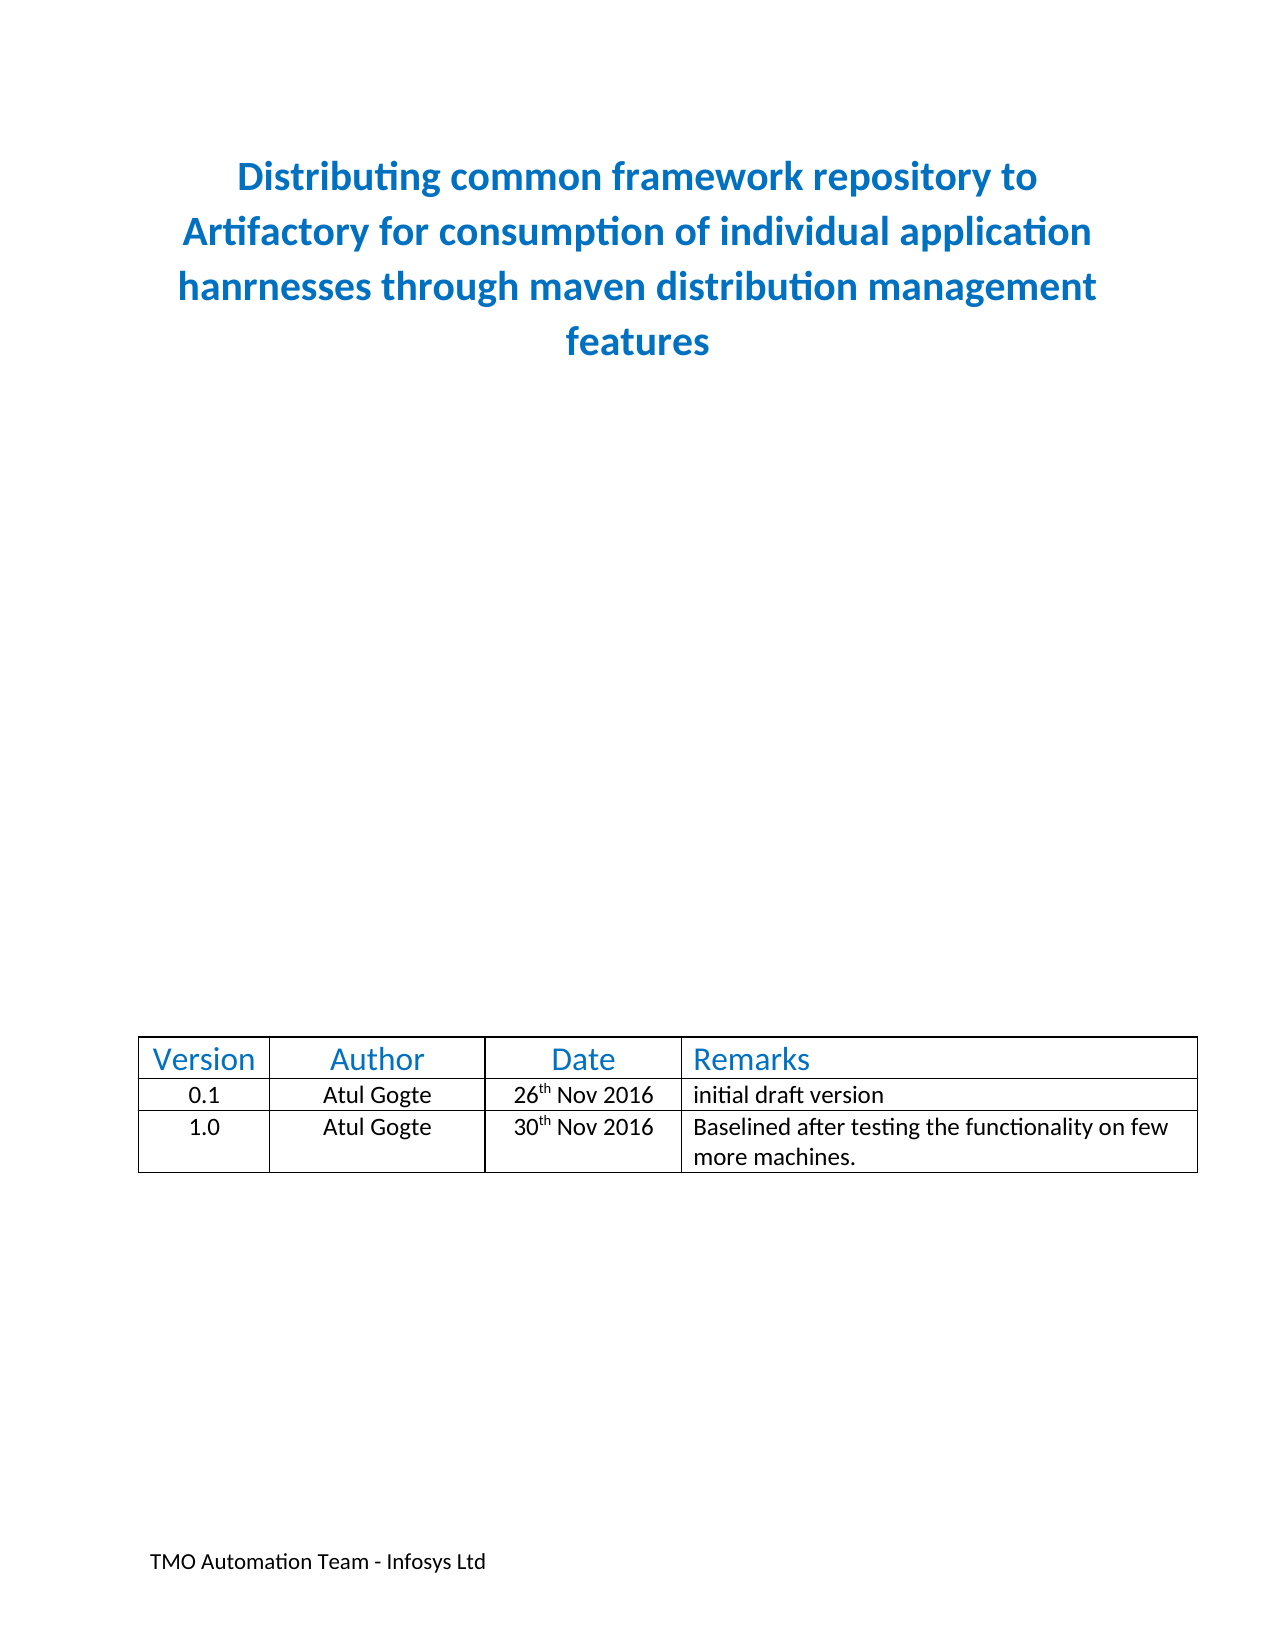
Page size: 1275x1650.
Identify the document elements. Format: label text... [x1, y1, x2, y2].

table_header Remarks [682, 1038, 1197, 1078]
table_cell 0.1 [139, 1079, 269, 1110]
text Artifactory for consumption of individual application hanrnesses through maven distribution management features [150, 205, 1125, 366]
table_header Date [486, 1038, 681, 1078]
table_cell Atul Gogte [270, 1111, 484, 1172]
table_header Author [270, 1038, 484, 1078]
table_cell 26th Nov 2016 [486, 1079, 681, 1110]
table_cell 30th Nov 2016 [486, 1111, 681, 1172]
table_cell Atul Gogte [270, 1079, 484, 1110]
text Distributing common framework repository to [150, 150, 1125, 201]
table_cell initial draft version [682, 1079, 1197, 1110]
table_header Version [139, 1038, 269, 1078]
table_cell 1.0 [139, 1111, 269, 1172]
table_cell Baselined after testing the functionality on few more machines. [682, 1111, 1197, 1172]
